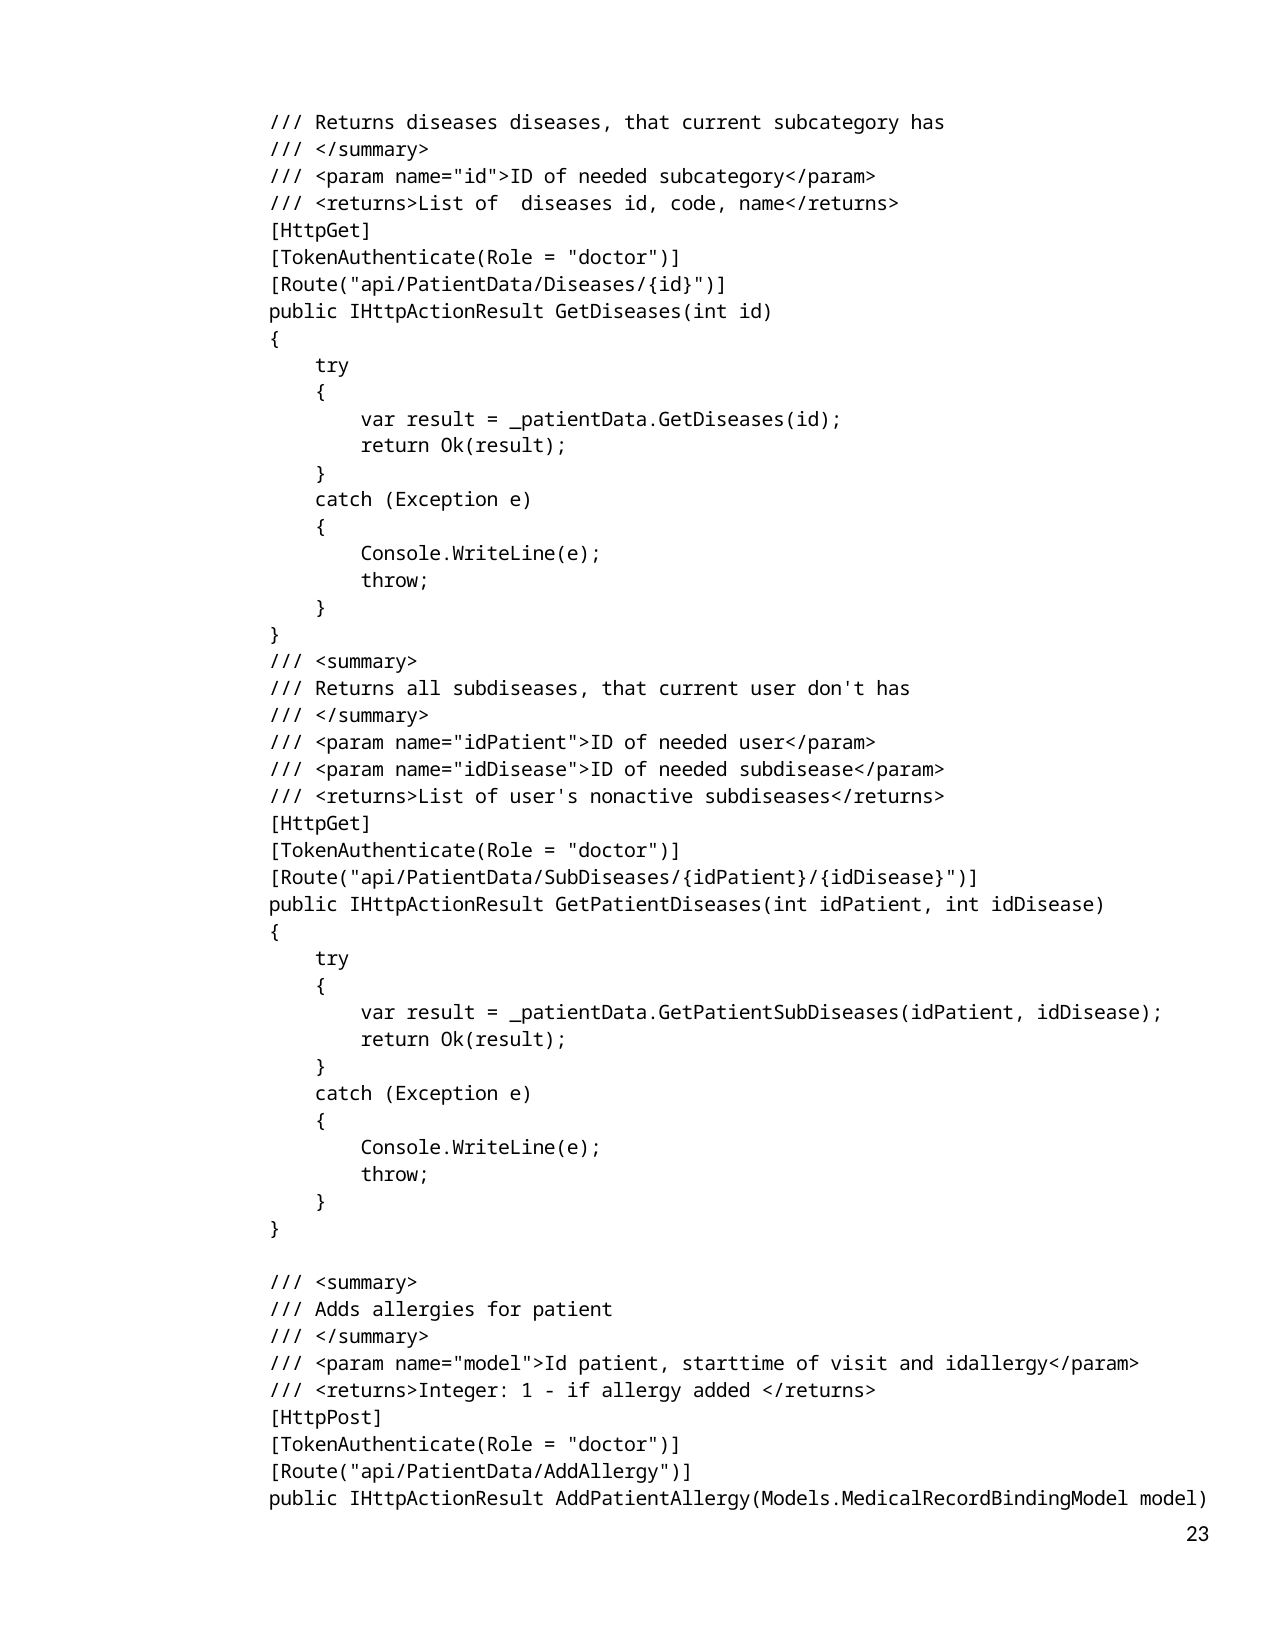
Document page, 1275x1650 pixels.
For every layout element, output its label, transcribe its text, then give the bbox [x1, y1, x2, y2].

list /// </summary> [177, 702, 1209, 728]
list { [177, 378, 1209, 405]
list [Route("api/PatientData/SubDiseases/{idPatient}/{idDisease}")] [177, 863, 1209, 890]
list } [177, 1052, 1209, 1079]
list Console.WriteLine(e); [177, 1133, 1209, 1160]
list } [177, 621, 1209, 648]
list [Route("api/PatientData/AddAllergy")] [177, 1457, 1209, 1484]
list [TokenAuthenticate(Role = "doctor")] [177, 1430, 1209, 1457]
list /// <returns>List of diseases id, code, name</returns> [177, 189, 1209, 216]
list catch (Exception e) [177, 1079, 1209, 1106]
list [HttpGet] [177, 216, 1209, 243]
list Console.WriteLine(e); [177, 540, 1209, 567]
list [TokenAuthenticate(Role = "doctor")] [177, 836, 1209, 863]
list { [177, 1106, 1209, 1133]
list [HttpGet] [177, 809, 1209, 836]
list [Route("api/PatientData/Diseases/{id}")] [177, 270, 1209, 297]
list /// <param name="idPatient">ID of needed user</param> [177, 728, 1209, 756]
list /// </summary> [177, 135, 1209, 162]
list /// </summary> [177, 1322, 1209, 1349]
list /// <summary> [177, 1268, 1209, 1295]
list } [177, 1187, 1209, 1214]
list { [177, 513, 1209, 540]
list /// <param name="id">ID of needed subcategory</param> [177, 162, 1209, 189]
list /// <param name="model">Id patient, starttime of visit and idallergy</param> [177, 1349, 1209, 1376]
list } [177, 459, 1209, 486]
list throw; [177, 567, 1209, 594]
list [TokenAuthenticate(Role = "doctor")] [177, 243, 1209, 270]
list /// Returns all subdiseases, that current user don't has [177, 674, 1209, 702]
list /// Adds allergies for patient [177, 1295, 1209, 1322]
list /// <returns>Integer: 1 - if allergy added </returns> [177, 1376, 1209, 1403]
list public IHttpActionResult GetDiseases(int id) [177, 297, 1209, 324]
list return Ok(result); [177, 1025, 1209, 1052]
list return Ok(result); [177, 432, 1209, 459]
list public IHttpActionResult GetPatientDiseases(int idPatient, int idDisease) [177, 890, 1209, 917]
list /// <summary> [177, 648, 1209, 674]
list [HttpPost] [177, 1403, 1209, 1430]
list throw; [177, 1160, 1209, 1187]
list var result = _patientData.GetPatientSubDiseases(idPatient, idDisease); [177, 998, 1209, 1025]
list } [177, 594, 1209, 621]
list } [177, 1214, 1209, 1241]
list /// <param name="idDisease">ID of needed subdisease</param> [177, 756, 1209, 782]
list { [177, 971, 1209, 998]
list public IHttpActionResult AddPatientAllergy(Models.MedicalRecordBindingModel model) [177, 1484, 1209, 1511]
list /// <returns>List of user's nonactive subdiseases</returns> [177, 782, 1209, 809]
list { [177, 917, 1209, 944]
list { [177, 324, 1209, 351]
list try [177, 351, 1209, 378]
list /// Returns diseases diseases, that current subcategory has [177, 108, 1209, 135]
list var result = _patientData.GetDiseases(id); [177, 405, 1209, 432]
list catch (Exception e) [177, 486, 1209, 513]
list try [177, 944, 1209, 971]
